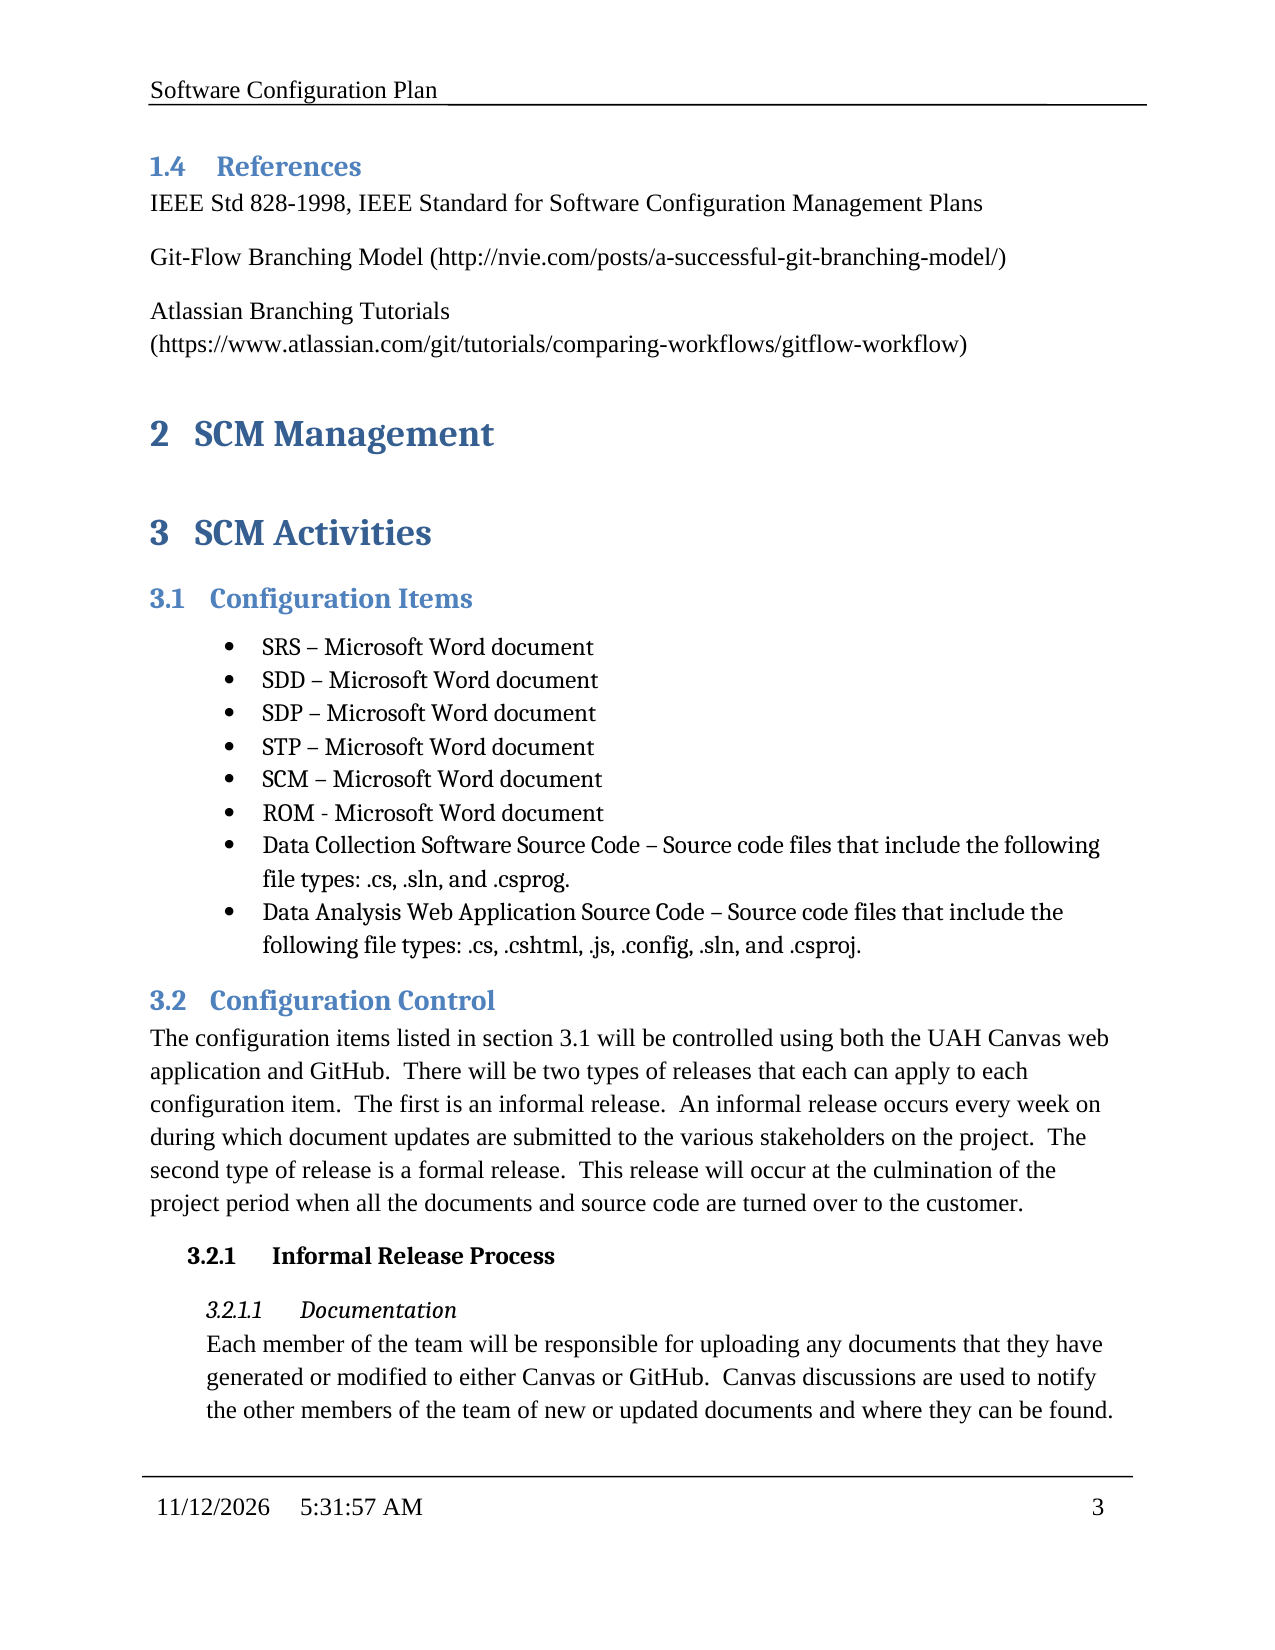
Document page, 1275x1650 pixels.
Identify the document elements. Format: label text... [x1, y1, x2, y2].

text The configuration items listed in section 3.1 will be controlled using both the UAH Canvas web application and GitHub. There will be two types of releases that each can apply to each configuration item. The first is an informal release. An informal release occurs every week on during which document updates are submitted to the various stakeholders on the project. The second type of release is a formal release. This release will occur at the culmination of the project period when all the documents and source code are turned over to the customer. [150, 1023, 1125, 1217]
subtitle SDD – Microsoft Word document [225, 666, 1125, 695]
subtitle ROM - Microsoft Word document [225, 798, 1125, 827]
subtitle SCM Activities [150, 512, 1125, 555]
subtitle SCM – Microsoft Word document [225, 765, 1125, 794]
subtitle Configuration Items [150, 582, 1125, 616]
text Atlassian Branching Tutorials (https://www.atlassian.com/git/tutorials/comparing-workflows/gitflow-workflow) [150, 296, 1125, 358]
text IEEE Std 828-1998, IEEE Standard for Software Configuration Management Plans [150, 188, 1125, 217]
subtitle Informal Release Process [187, 1242, 1125, 1271]
text Git-Flow Branching Model (http://nvie.com/posts/a-successful-git-branching-model/) [150, 242, 1125, 271]
subtitle Data Analysis Web Application Source Code – Source code files that include the following file types: .cs, .cshtml, .js, .config, .sln, and .csproj. [225, 897, 1125, 959]
subtitle SRS – Microsoft Word document [225, 633, 1125, 662]
subtitle Configuration Control [150, 984, 1125, 1018]
subtitle Documentation [206, 1296, 1125, 1324]
subtitle Data Collection Software Source Code – Source code files that include the following file types: .cs, .sln, and .csprog. [225, 831, 1125, 893]
subtitle SCM Management [150, 412, 1125, 455]
subtitle References [150, 150, 1125, 183]
subtitle SDP – Microsoft Word document [225, 699, 1125, 728]
subtitle STP – Microsoft Word document [225, 732, 1125, 761]
